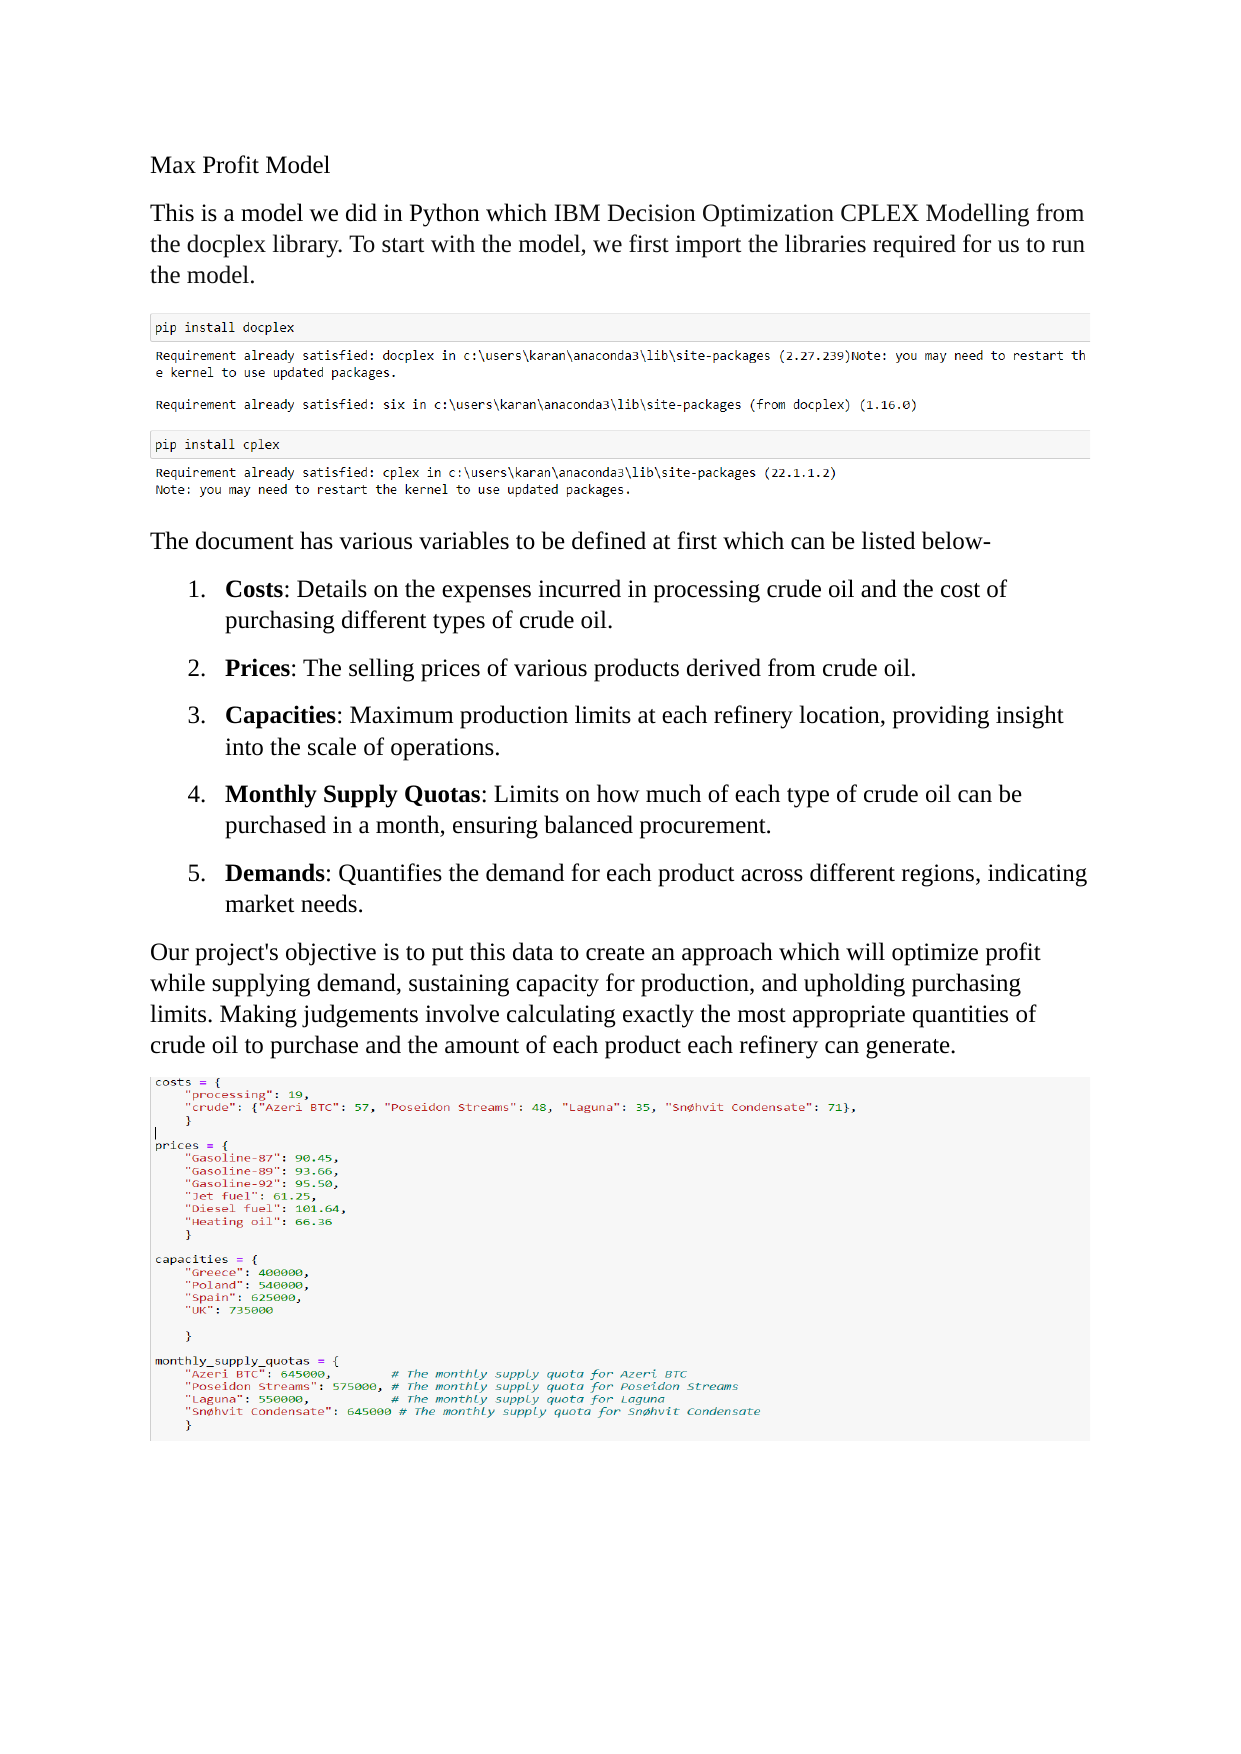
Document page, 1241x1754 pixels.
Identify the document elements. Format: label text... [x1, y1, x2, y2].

picture [150, 1077, 1091, 1441]
list Capacities: Maximum production limits at each refinery location, providing insight into the scale of operations. [187, 701, 1090, 760]
text The document has various variables to be defined at first which can be listed below- [150, 526, 1090, 555]
list Prices: The selling prices of various products derived from crude oil. [187, 653, 1090, 682]
list Costs: Details on the expenses incurred in processing crude oil and the cost of purchasing different types of crude oil. [187, 574, 1090, 634]
list Monthly Supply Quotas: Limits on how much of each type of crude oil can be purchased in a month, ensuring balanced procurement. [187, 779, 1090, 839]
text This is a model we did in Python which IBM Decision Optimization CPLEX Modelling from the docplex library. To start with the model, we first import the libraries required for us to run the model. [150, 198, 1090, 288]
text Max Profit Model [150, 150, 1090, 179]
list Demands: Quantifies the demand for each product across different regions, indicating market needs. [187, 858, 1090, 918]
text Our project's objective is to put this data to create an approach which will optimize profit while supplying demand, sustaining capacity for production, and upholding purchasing limits. Making judgements involve calculating exactly the most appropriate quantities of crude oil to purchase and the amount of each product each refinery can generate. [150, 937, 1090, 1059]
picture [150, 307, 1091, 508]
